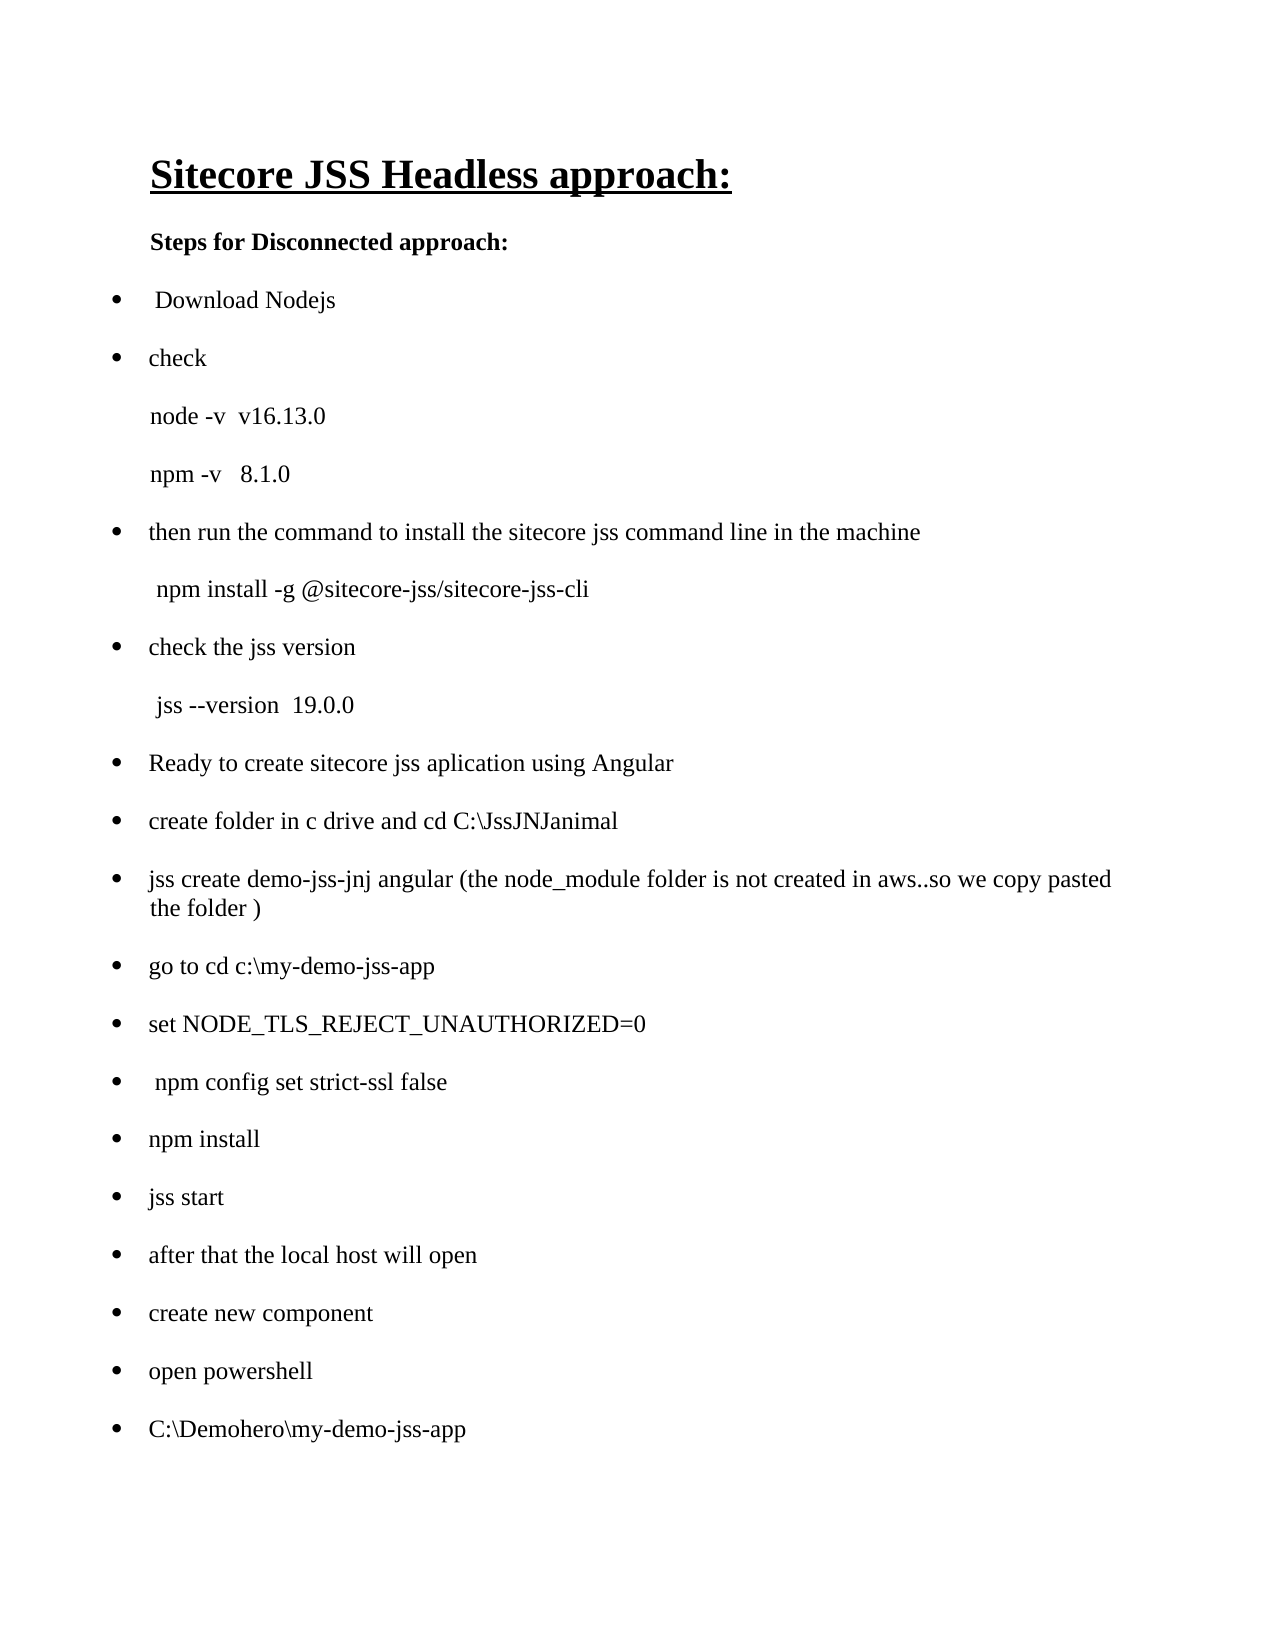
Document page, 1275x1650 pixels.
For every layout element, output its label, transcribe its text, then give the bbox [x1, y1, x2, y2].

text · then run the command to install the sitecore jss command line in the machine [112, 517, 1125, 545]
text · Ready to create sitecore jss aplication using Angular [112, 748, 1125, 777]
text · after that the local host will open [112, 1240, 1125, 1269]
text npm install -g @sitecore-jss/sitecore-jss-cli [150, 574, 1125, 603]
text · jss create demo-jss-jnj angular (the node_module folder is not created in aws..so we copy pasted the folder ) [112, 864, 1125, 922]
text · check [112, 343, 1125, 372]
text · npm install [112, 1124, 1125, 1153]
text · Download Nodejs [112, 285, 1125, 314]
text · create new component [112, 1298, 1125, 1327]
text · jss start [112, 1182, 1125, 1211]
text · create folder in c drive and cd C:\JssJNJanimal [112, 806, 1125, 835]
text · go to cd c:\my-demo-jss-app [112, 951, 1125, 979]
text npm -v 8.1.0 [150, 459, 1125, 487]
text jss --version 19.0.0 [150, 690, 1125, 719]
text · npm config set strict-ssl false [112, 1067, 1125, 1095]
text · C:\Demohero\my-demo-jss-app [112, 1414, 1125, 1443]
text · set NODE_TLS_REJECT_UNAUTHORIZED=0 [112, 1009, 1125, 1037]
text · open powershell [112, 1356, 1125, 1385]
text node -v v16.13.0 [150, 401, 1125, 429]
text Steps for Disconnected approach: [150, 227, 1125, 256]
text Sitecore JSS Headless approach: [150, 150, 1125, 198]
text · check the jss version [112, 632, 1125, 661]
